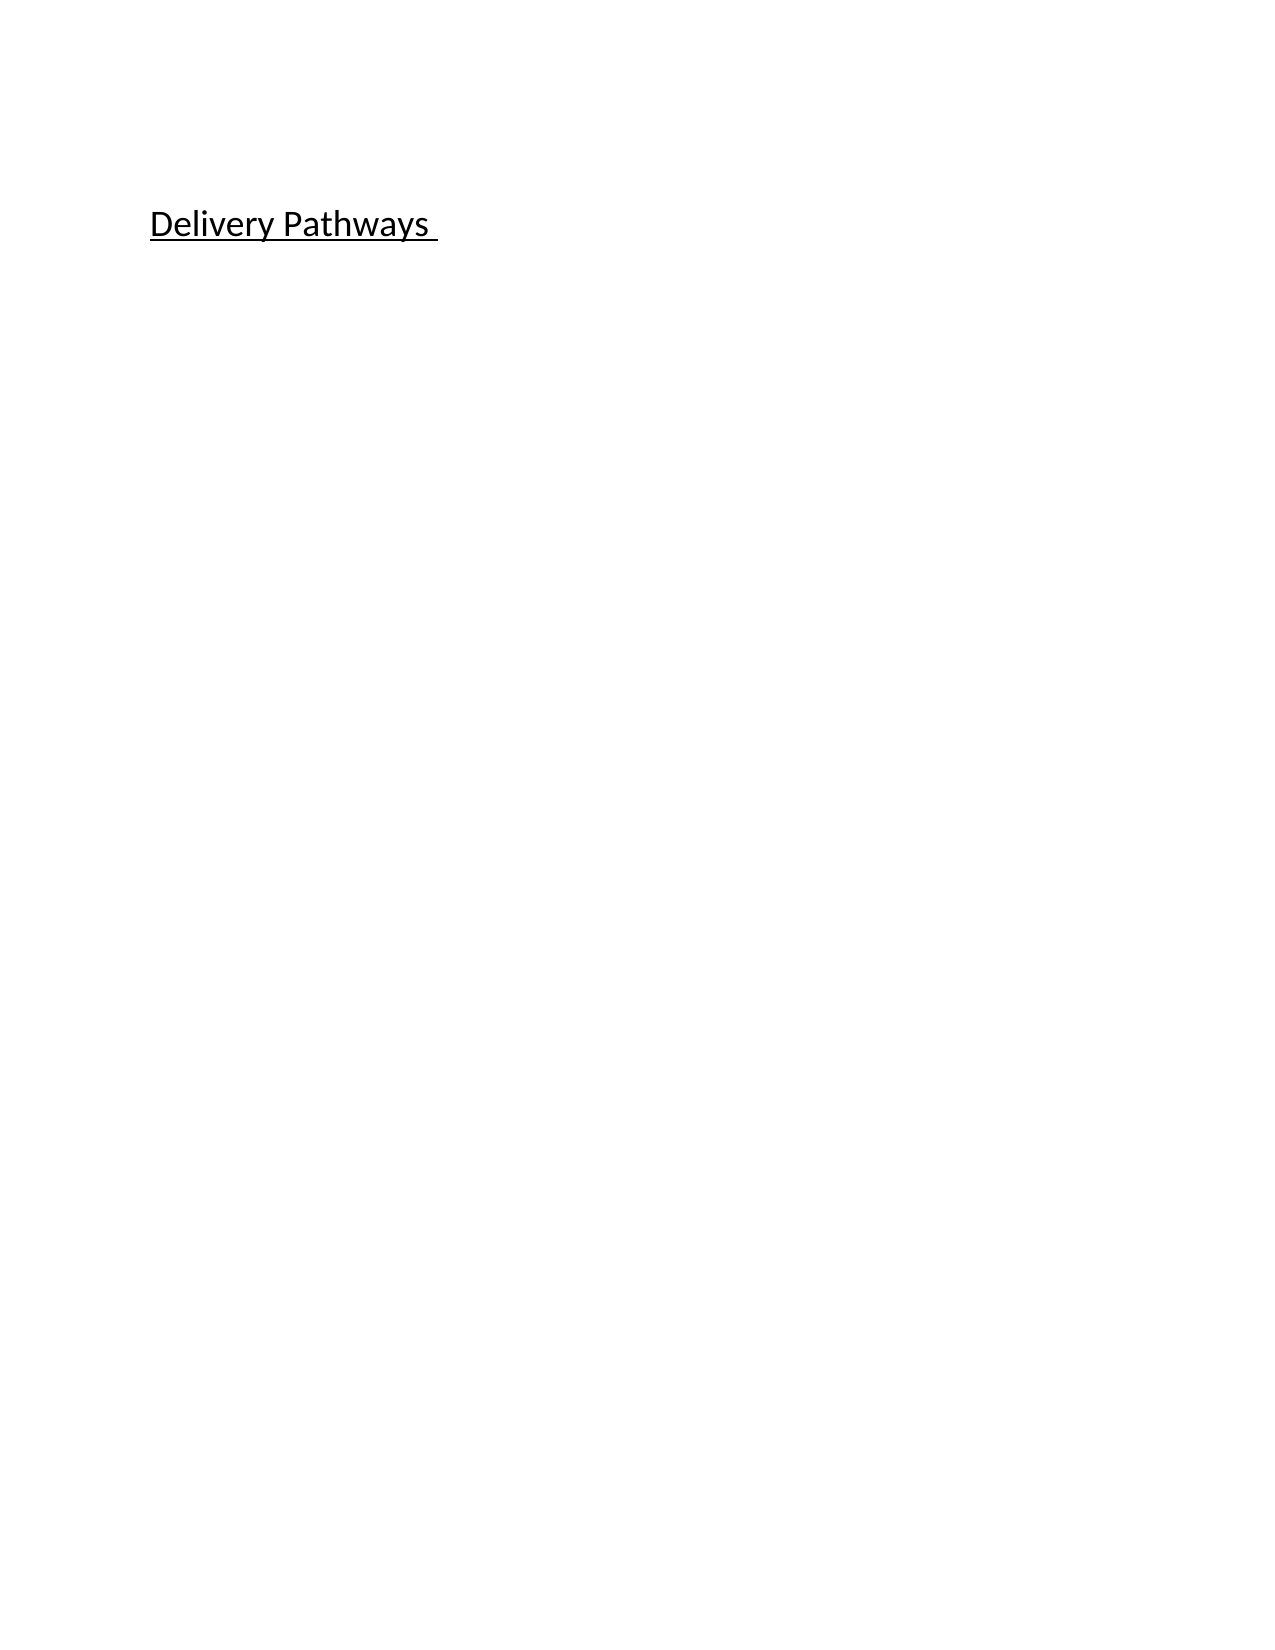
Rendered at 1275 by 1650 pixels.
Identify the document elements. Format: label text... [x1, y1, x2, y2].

text Delivery Pathways [150, 199, 1125, 245]
